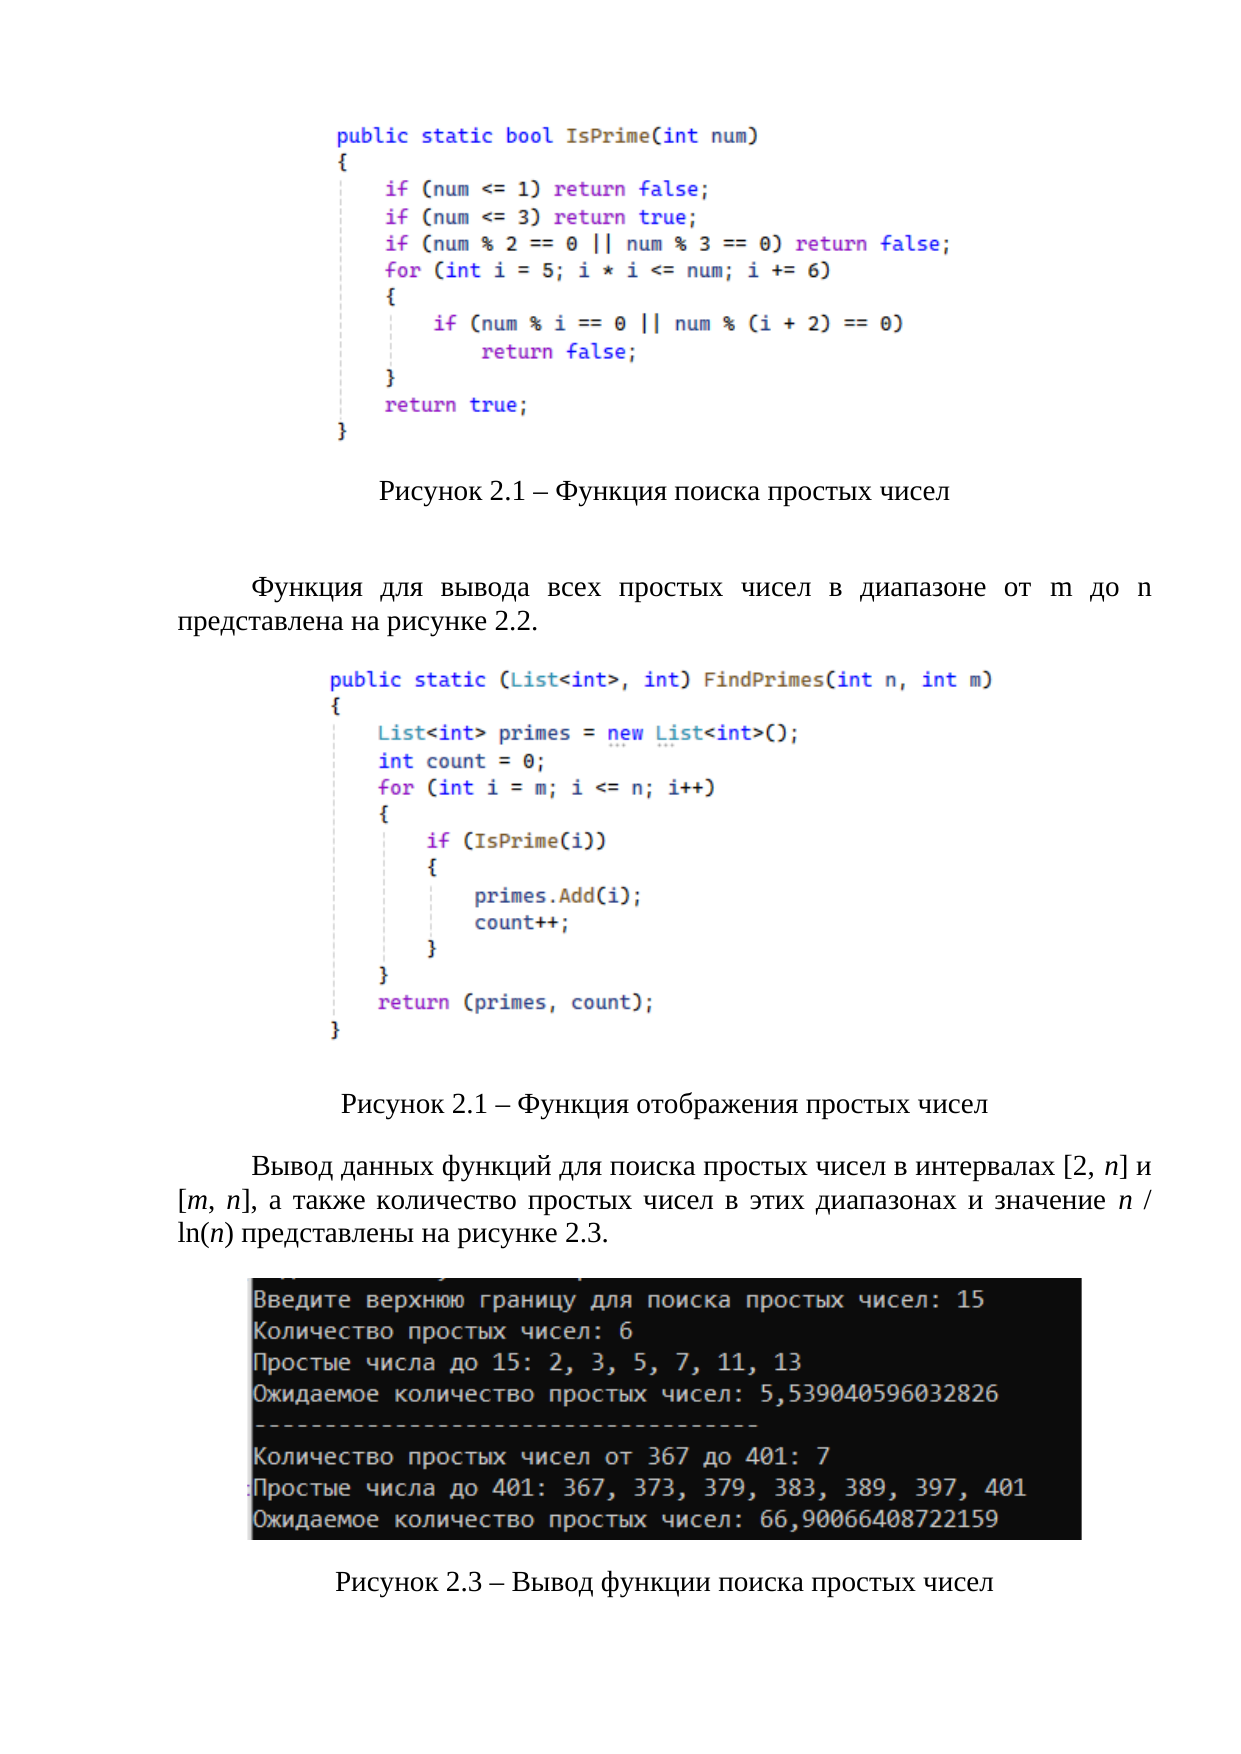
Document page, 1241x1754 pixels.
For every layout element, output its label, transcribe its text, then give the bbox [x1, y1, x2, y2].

picture [323, 118, 1005, 448]
text Рисунок 2.1 – Функция поиска простых чисел [177, 473, 1152, 506]
text Рисунок 2.1 – Функция отображения простых чисел [177, 1086, 1152, 1119]
text Функция для вывода всех простых чисел в диапазоне от m до n представлена на рисунке 2.2. [177, 569, 1152, 636]
text Вывод данных функций для поиска простых чисел в интервалах [2, n] и [m, n], а также количество простых чисел в этих диапазонах и значение n / ln(n) представлены на рисунке 2.3. [177, 1148, 1152, 1249]
picture [324, 665, 1005, 1061]
picture [247, 1278, 1082, 1540]
text Рисунок 2.3 – Вывод функции поиска простых чисел [177, 1564, 1152, 1598]
